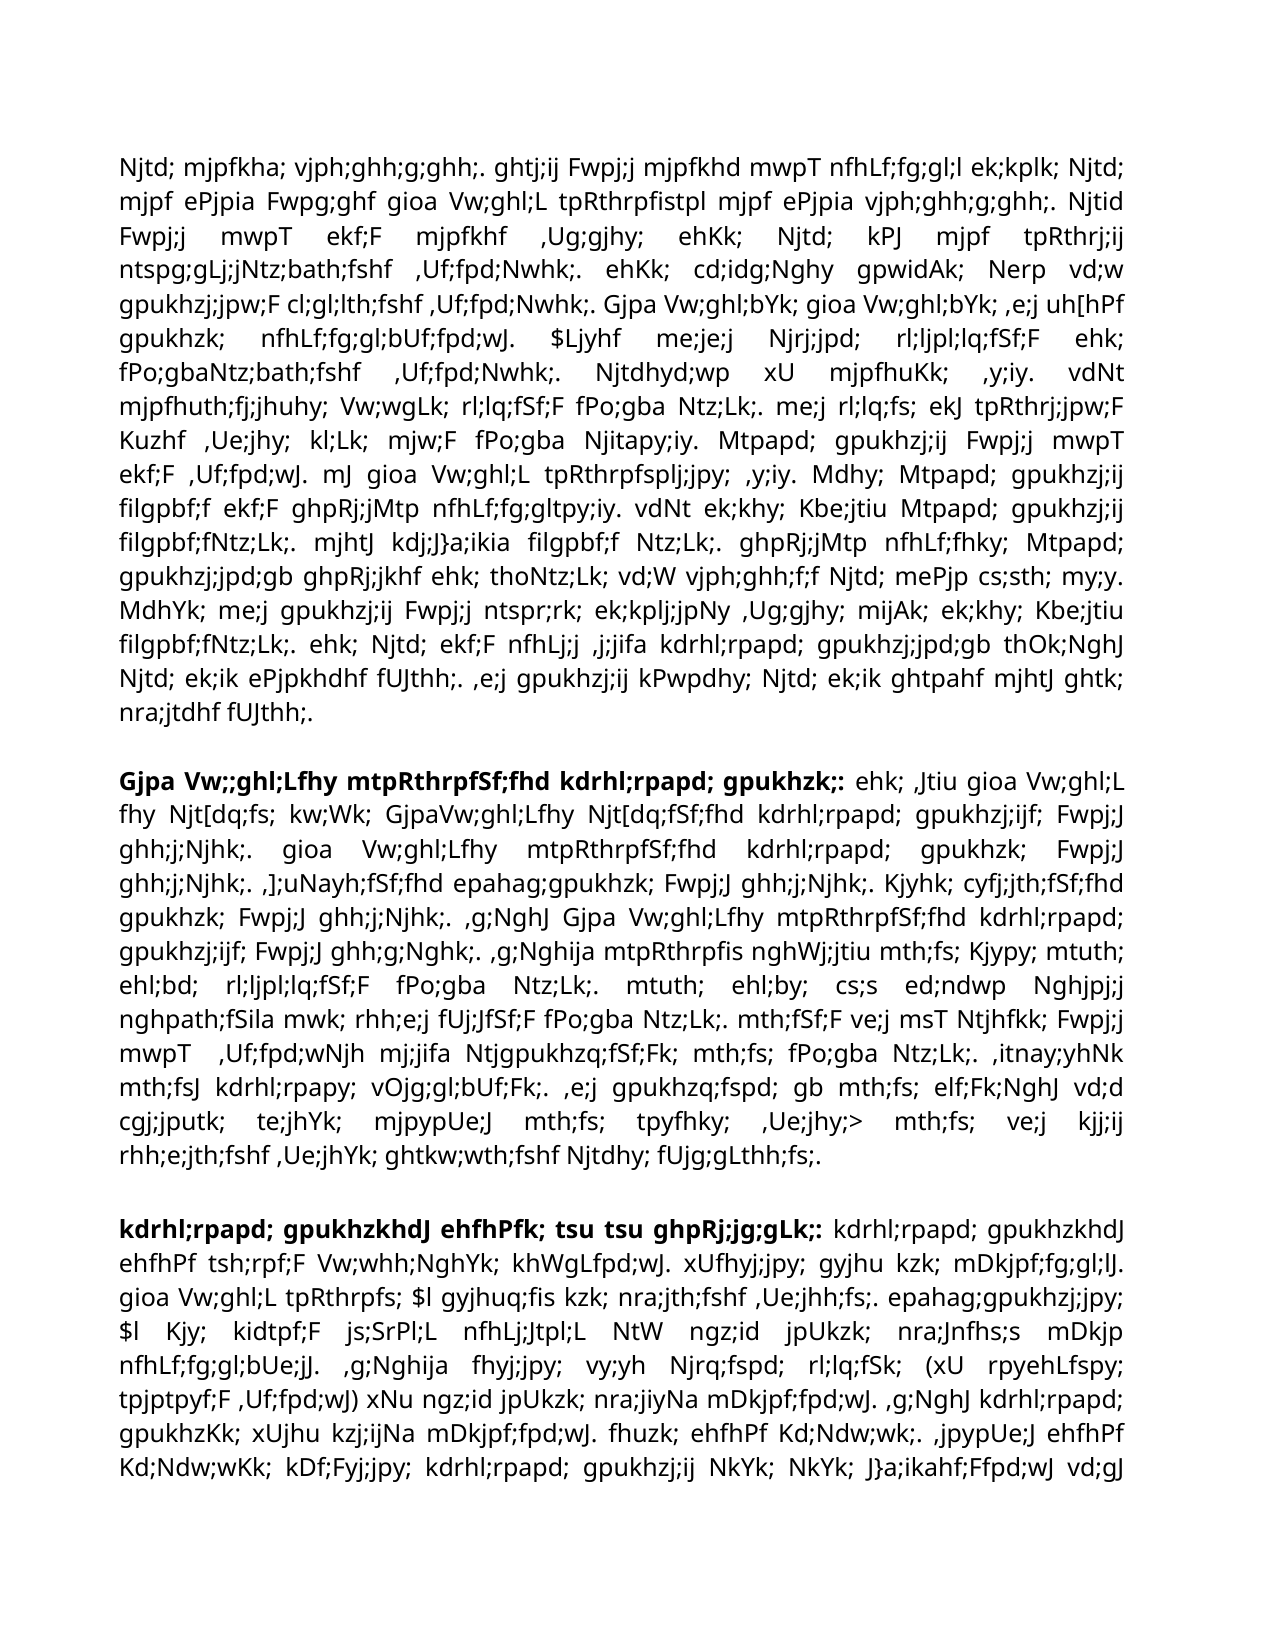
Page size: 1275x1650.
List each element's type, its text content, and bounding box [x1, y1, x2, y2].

list Gjpa Vw;;ghl;Lfhy mtpRthrpfSf;fhd kdrhl;rpapd; gpukhzk;: ehk; ,Jtiu gioa Vw;ghl;L fhy Njt[dq;fs; kw;Wk; GjpaVw;ghl;Lfhy Njt[dq;fSf;fhd kdrhl;rpapd; gpukhzj;ijf; Fwpj;J ghh;j;Njhk;. gioa Vw;ghl;Lfhy mtpRthrpfSf;fhd kdrhl;rpapd; gpukhzk; Fwpj;J ghh;j;Njhk;. ,];uNayh;fSf;fhd epahag;gpukhzk; Fwpj;J ghh;j;Njhk;. Kjyhk; cyfj;jth;fSf;fhd gpukhzk; Fwpj;J ghh;j;Njhk;. ,g;NghJ Gjpa Vw;ghl;Lfhy mtpRthrpfSf;fhd kdrhl;rpapd; gpukhzj;ijf; Fwpj;J ghh;g;Nghk;. ,g;Nghija mtpRthrpfis nghWj;jtiu mth;fs; Kjypy; mtuth; ehl;bd; rl;ljpl;lq;fSf;F fPo;gba Ntz;Lk;. mtuth; ehl;by; cs;s ed;ndwp Nghjpj;j nghpath;fSila mwk; rhh;e;j fUj;JfSf;F fPo;gba Ntz;Lk;. mth;fSf;F ve;j msT Ntjhfkk; Fwpj;j mwpT ,Uf;fpd;wNjh mj;jifa Ntjgpukhzq;fSf;Fk; mth;fs; fPo;gba Ntz;Lk;. ,itnay;yhNk mth;fsJ kdrhl;rpapy; vOjg;gl;bUf;Fk;. ,e;j gpukhzq;fspd; gb mth;fs; elf;Fk;NghJ vd;d cgj;jputk; te;jhYk; mjpypUe;J mth;fs; tpyfhky; ,Ue;jhy;> mth;fs; ve;j kjj;ij rhh;e;jth;fshf ,Ue;jhYk; ghtkw;wth;fshf Njtdhy; fUjg;gLthh;fs;. [119, 763, 1125, 1172]
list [119, 150, 1125, 729]
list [119, 1212, 1125, 1484]
